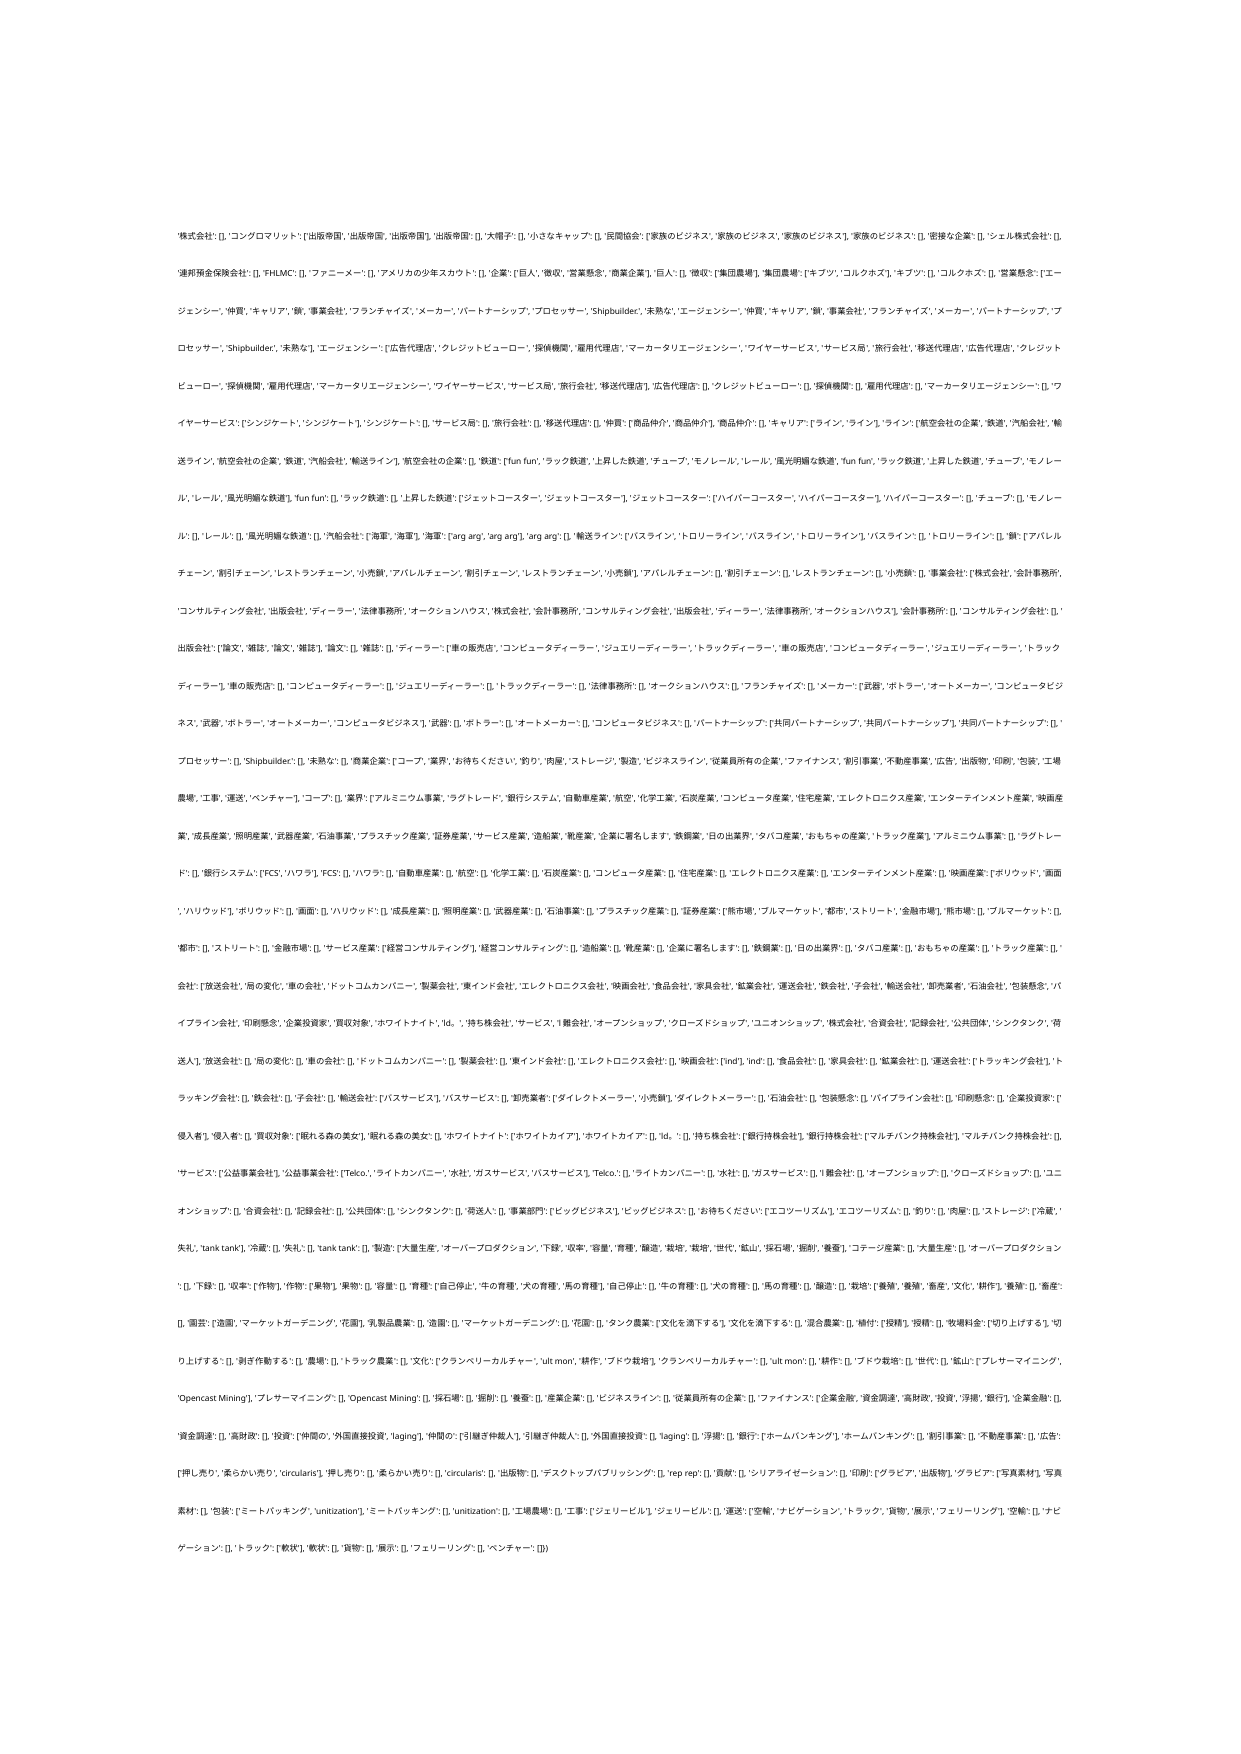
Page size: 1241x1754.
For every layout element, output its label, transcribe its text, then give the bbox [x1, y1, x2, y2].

text '株式会社': [], 'コングロマリット': ['出版帝国', '出版帝国', '出版帝国'], '出版帝国': [], '大帽子': [], '小さなキャップ': [], '民間協会': ['家族のビジネス', '家族のビジネス', '家族のビジネス'], '家族のビジネス': [], '密接な企業': [], 'シェル株式会社': [], '連邦預金保険会社': [], 'FHLMC': [], 'ファニーメー': [], 'アメリカの少年スカウト': [], '企業': ['巨人', '徴収', '営業懸念', '商業企業'], '巨人': [], '徴収': ['集団農場'], '集団農場': ['キブツ', 'コルクホズ'], 'キブツ': [], 'コルクホズ': [], '営業懸念': ['エージェンシー', '仲買', 'キャリア', '鎖', '事業会社', 'フランチャイズ', 'メーカー', 'パートナーシップ', 'プロセッサー', 'Shipbuilder.', '未熟な', 'エージェンシー', '仲買', 'キャリア', '鎖', '事業会社', 'フランチャイズ', 'メーカー', 'パートナーシップ', 'プロセッサー', 'Shipbuilder.', '未熟な'], 'エージェンシー': ['広告代理店', 'クレジットビューロー', '探偵機関', '雇用代理店', 'マーカータリエージェンシー', 'ワイヤーサービス', 'サービス局', '旅行会社', '移送代理店', '広告代理店', 'クレジットビューロー', '探偵機関', '雇用代理店', 'マーカータリエージェンシー', 'ワイヤーサービス', 'サービス局', '旅行会社', '移送代理店'], '広告代理店': [], 'クレジットビューロー': [], '探偵機関': [], '雇用代理店': [], 'マーカータリエージェンシー': [], 'ワイヤーサービス': ['シンジケート', 'シンジケート'], 'シンジケート': [], 'サービス局': [], '旅行会社': [], '移送代理店': [], '仲買': ['商品仲介', '商品仲介'], '商品仲介': [], 'キャリア': ['ライン', 'ライン'], 'ライン': ['航空会社の企業', '鉄道', '汽船会社', '輸送ライン', '航空会社の企業', '鉄道', '汽船会社', '輸送ライン'], '航空会社の企業': [], '鉄道': ['fun fun', 'ラック鉄道', '上昇した鉄道', 'チューブ', 'モノレール', 'レール', '風光明媚な鉄道', 'fun fun', 'ラック鉄道', '上昇した鉄道', 'チューブ', 'モノレール', 'レール', '風光明媚な鉄道'], 'fun fun': [], 'ラック鉄道': [], '上昇した鉄道': ['ジェットコースター', 'ジェットコースター'], 'ジェットコースター': ['ハイパーコースター', 'ハイパーコースター'], 'ハイパーコースター': [], 'チューブ': [], 'モノレール': [], 'レール': [], '風光明媚な鉄道': [], '汽船会社': ['海軍', '海軍'], '海軍': ['arg arg', 'arg arg'], 'arg arg': [], '輸送ライン': ['バスライン', 'トロリーライン', 'バスライン', 'トロリーライン'], 'バスライン': [], 'トロリーライン': [], '鎖': ['アパレルチェーン', '割引チェーン', 'レストランチェーン', '小売鎖', 'アパレルチェーン', '割引チェーン', 'レストランチェーン', '小売鎖'], 'アパレルチェーン': [], '割引チェーン': [], 'レストランチェーン': [], '小売鎖': [], '事業会社': ['株式会社', '会計事務所', 'コンサルティング会社', '出版会社', 'ディーラー', '法律事務所', 'オークションハウス', '株式会社', '会計事務所', 'コンサルティング会社', '出版会社', 'ディーラー', '法律事務所', 'オークションハウス'], '会計事務所': [], 'コンサルティング会社': [], '出版会社': ['論文', '雑誌', '論文', '雑誌'], '論文': [], '雑誌': [], 'ディーラー': ['車の販売店', 'コンピュータディーラー', 'ジュエリーディーラー', 'トラックディーラー', '車の販売店', 'コンピュータディーラー', 'ジュエリーディーラー', 'トラックディーラー'], '車の販売店': [], 'コンピュータディーラー': [], 'ジュエリーディーラー': [], 'トラックディーラー': [], '法律事務所': [], 'オークションハウス': [], 'フランチャイズ': [], 'メーカー': ['武器', 'ボトラー', 'オートメーカー', 'コンピュータビジネス', '武器', 'ボトラー', 'オートメーカー', 'コンピュータビジネス'], '武器': [], 'ボトラー': [], 'オートメーカー': [], 'コンピュータビジネス': [], 'パートナーシップ': ['共同パートナーシップ', '共同パートナーシップ'], '共同パートナーシップ': [], 'プロセッサー': [], 'Shipbuilder.': [], '未熟な': [], '商業企業': ['コープ', '業界', 'お待ちください', '釣り', '肉屋', 'ストレージ', '製造', 'ビジネスライン', '従業員所有の企業', 'ファイナンス', '割引事業', '不動産事業', '広告', '出版物', '印刷', '包装', '工場農場', '工事', '運送', 'ベンチャー'], 'コープ': [], '業界': ['アルミニウム事業', 'ラグトレード', '銀行システム', '自動車産業', '航空', '化学工業', '石炭産業', 'コンピュータ産業', '住宅産業', 'エレクトロニクス産業', 'エンターテインメント産業', '映画産業', '成長産業', '照明産業', '武器産業', '石油事業', 'プラスチック産業', '証券産業', 'サービス産業', '造船業', '靴産業', '企業に署名します', '鉄鋼業', '日の出業界', 'タバコ産業', 'おもちゃの産業', 'トラック産業'], 'アルミニウム事業': [], 'ラグトレード': [], '銀行システム': ['FCS', 'ハワラ'], 'FCS': [], 'ハワラ': [], '自動車産業': [], '航空': [], '化学工業': [], '石炭産業': [], 'コンピュータ産業': [], '住宅産業': [], 'エレクトロニクス産業': [], 'エンターテインメント産業': [], '映画産業': ['ボリウッド', '画面', 'ハリウッド'], 'ボリウッド': [], '画面': [], 'ハリウッド': [], '成長産業': [], '照明産業': [], '武器産業': [], '石油事業': [], 'プラスチック産業': [], '証券産業': ['熊市場', 'ブルマーケット', '都市', 'ストリート', '金融市場'], '熊市場': [], 'ブルマーケット': [], '都市': [], 'ストリート': [], '金融市場': [], 'サービス産業': ['経営コンサルティング'], '経営コンサルティング': [], '造船業': [], '靴産業': [], '企業に署名します': [], '鉄鋼業': [], '日の出業界': [], 'タバコ産業': [], 'おもちゃの産業': [], 'トラック産業': [], '会社': ['放送会社', '局の変化', '車の会社', 'ドットコムカンパニー', '製薬会社', '東インド会社', 'エレクトロニクス会社', '映画会社', '食品会社', '家具会社', '鉱業会社', '運送会社', '鉄会社', '子会社', '輸送会社', '卸売業者', '石油会社', '包装懸念', 'パイプライン会社', '印刷懸念', '企業投資家', '買収対象', 'ホワイトナイト', 'ld。', '持ち株会社', 'サービス', 'l難会社', 'オープンショップ', 'クローズドショップ', 'ユニオンショップ', '株式会社', '合資会社', '記録会社', '公共団体', 'シンクタンク', '荷送人'], '放送会社': [], '局の変化': [], '車の会社': [], 'ドットコムカンパニー': [], '製薬会社': [], '東インド会社': [], 'エレクトロニクス会社': [], '映画会社': ['ind'], 'ind': [], '食品会社': [], '家具会社': [], '鉱業会社': [], '運送会社': ['トラッキング会社'], 'トラッキング会社': [], '鉄会社': [], '子会社': [], '輸送会社': ['バスサービス'], 'バスサービス': [], '卸売業者': ['ダイレクトメーラー', '小売鎖'], 'ダイレクトメーラー': [], '石油会社': [], '包装懸念': [], 'パイプライン会社': [], '印刷懸念': [], '企業投資家': ['侵入者'], '侵入者': [], '買収対象': ['眠れる森の美女'], '眠れる森の美女': [], 'ホワイトナイト': ['ホワイトカイア'], 'ホワイトカイア': [], 'ld。': [], '持ち株会社': ['銀行持株会社'], '銀行持株会社': ['マルチバンク持株会社'], 'マルチバンク持株会社': [], 'サービス': ['公益事業会社'], '公益事業会社': ['Telco.', 'ライトカンパニー', '水社', 'ガスサービス', 'バスサービス'], 'Telco.': [], 'ライトカンパニー': [], '水社': [], 'ガスサービス': [], 'l難会社': [], 'オープンショップ': [], 'クローズドショップ': [], 'ユニオンショップ': [], '合資会社': [], '記録会社': [], '公共団体': [], 'シンクタンク': [], '荷送人': [], '事業部門': ['ビッグビジネス'], 'ビッグビジネス': [], 'お待ちください': ['エコツーリズム'], 'エコツーリズム': [], '釣り': [], '肉屋': [], 'ストレージ': ['冷蔵', '失礼', 'tank tank'], '冷蔵': [], '失礼': [], 'tank tank': [], '製造': ['大量生産', 'オーバープロダクション', '下録', '収率', '容量', '育種', '醸造', '栽培', '栽培', '世代', '鉱山', '採石場', '掘削', '養蚕'], 'コテージ産業': [], '大量生産': [], 'オーバープロダクション': [], '下録': [], '収率': ['作物'], '作物': ['果物'], '果物': [], '容量': [], '育種': ['自己停止', '牛の育種', '犬の育種', '馬の育種'], '自己停止': [], '牛の育種': [], '犬の育種': [], '馬の育種': [], '醸造': [], '栽培': ['養殖', '養殖', '畜産', '文化', '耕作'], '養殖': [], '畜産': [], '園芸': ['造園', 'マーケットガーデニング', '花園'], '乳製品農業': [], '造園': [], 'マーケットガーデニング': [], '花園': [], 'タンク農業': ['文化を滴下する'], '文化を滴下する': [], '混合農業': [], '植付': ['授精'], '授精': [], '牧場料金': ['切り上げする'], '切り上げする': [], '剥ぎ作動する': [], '農場': [], 'トラック農業': [], '文化': ['クランベリーカルチャー', 'ult mon', '耕作', 'ブドウ栽培'], 'クランベリーカルチャー': [], 'ult mon': [], '耕作': [], 'ブドウ栽培': [], '世代': [], '鉱山': ['プレサーマイニング', 'Opencast Mining'], 'プレサーマイニング': [], 'Opencast Mining': [], '採石場': [], '掘削': [], '養蚕': [], '産業企業': [], 'ビジネスライン': [], '従業員所有の企業': [], 'ファイナンス': ['企業金融', '資金調達', '高財政', '投資', '浮揚', '銀行'], '企業金融': [], '資金調達': [], '高財政': [], '投資': ['仲間の', '外国直接投資', 'laging'], '仲間の': ['引継ぎ仲裁人'], '引継ぎ仲裁人': [], '外国直接投資': [], 'laging': [], '浮揚': [], '銀行': ['ホームバンキング'], 'ホームバンキング': [], '割引事業': [], '不動産事業': [], '広告': ['押し売り', '柔らかい売り', 'circularis'], '押し売り': [], '柔らかい売り': [], 'circularis': [], '出版物': [], 'デスクトップパブリッシング': [], 'rep rep': [], '貢献': [], 'シリアライゼーション': [], '印刷': ['グラビア', '出版物'], 'グラビア': ['写真素材'], '写真素材': [], '包装': ['ミートパッキング', 'unitization'], 'ミートパッキング': [], 'unitization': [], '工場農場': [], '工事': ['ジェリービル'], 'ジェリービル': [], '運送': ['空輸', 'ナビゲーション', 'トラック', '貨物', '展示', 'フェリーリング'], '空輸': [], 'ナビゲーション': [], 'トラック': ['軟状'], '軟状': [], '貨物': [], '展示': [], 'フェリーリング': [], 'ベンチャー': []}) [177, 217, 1063, 1567]
